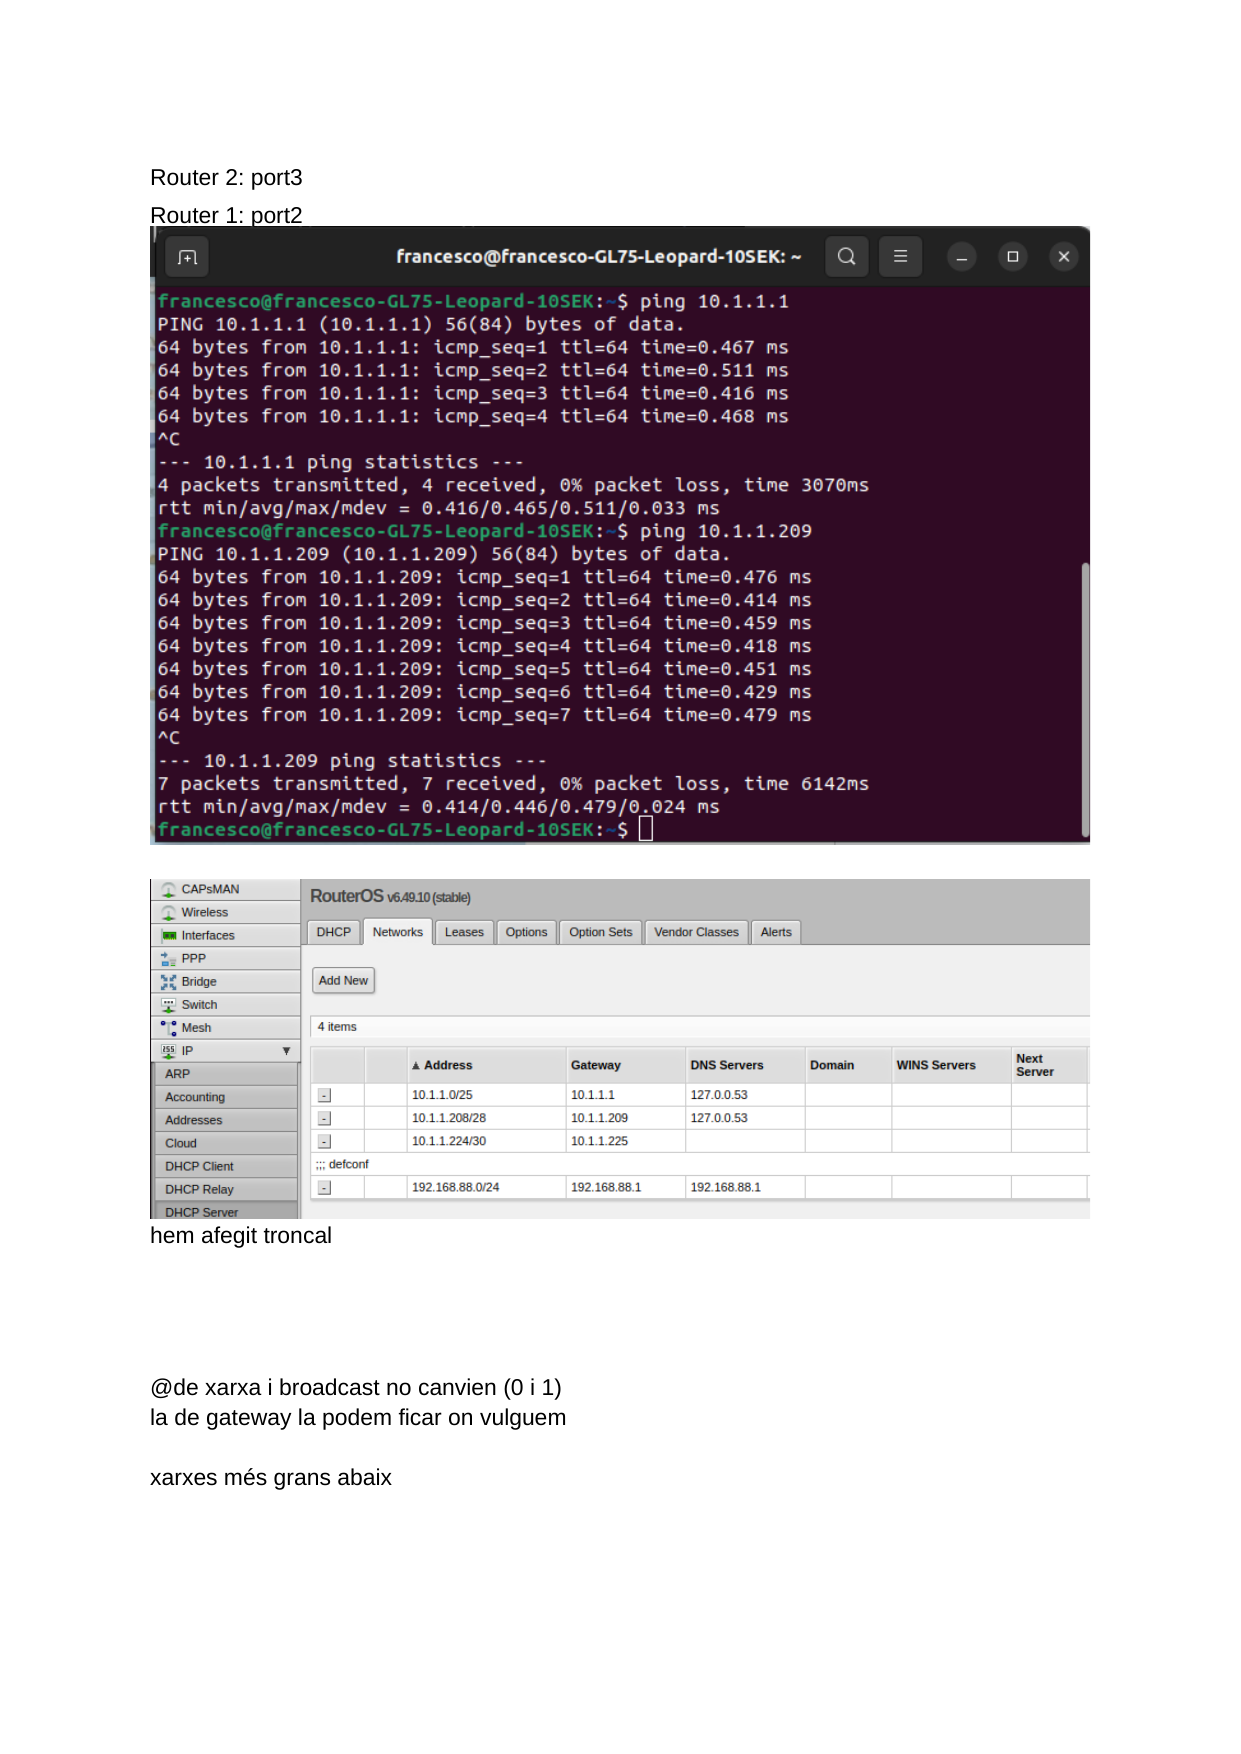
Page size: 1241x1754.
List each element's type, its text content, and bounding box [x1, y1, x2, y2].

text xarxes més grans abaix [150, 1464, 1090, 1491]
text @de xarxa i broadcast no canvien (0 i 1) [150, 1373, 1090, 1400]
text Router 2: port3 [254, 175, 1090, 188]
text Router 1: port2 [150, 213, 252, 226]
picture [150, 226, 1091, 845]
picture [150, 879, 1091, 1219]
text la de gateway la podem ficar on vulguem [150, 1404, 1090, 1430]
text hem afegit troncal [150, 1222, 1090, 1249]
text Router 1: port2 [254, 213, 1090, 226]
text Router 2: port3 [150, 175, 252, 188]
